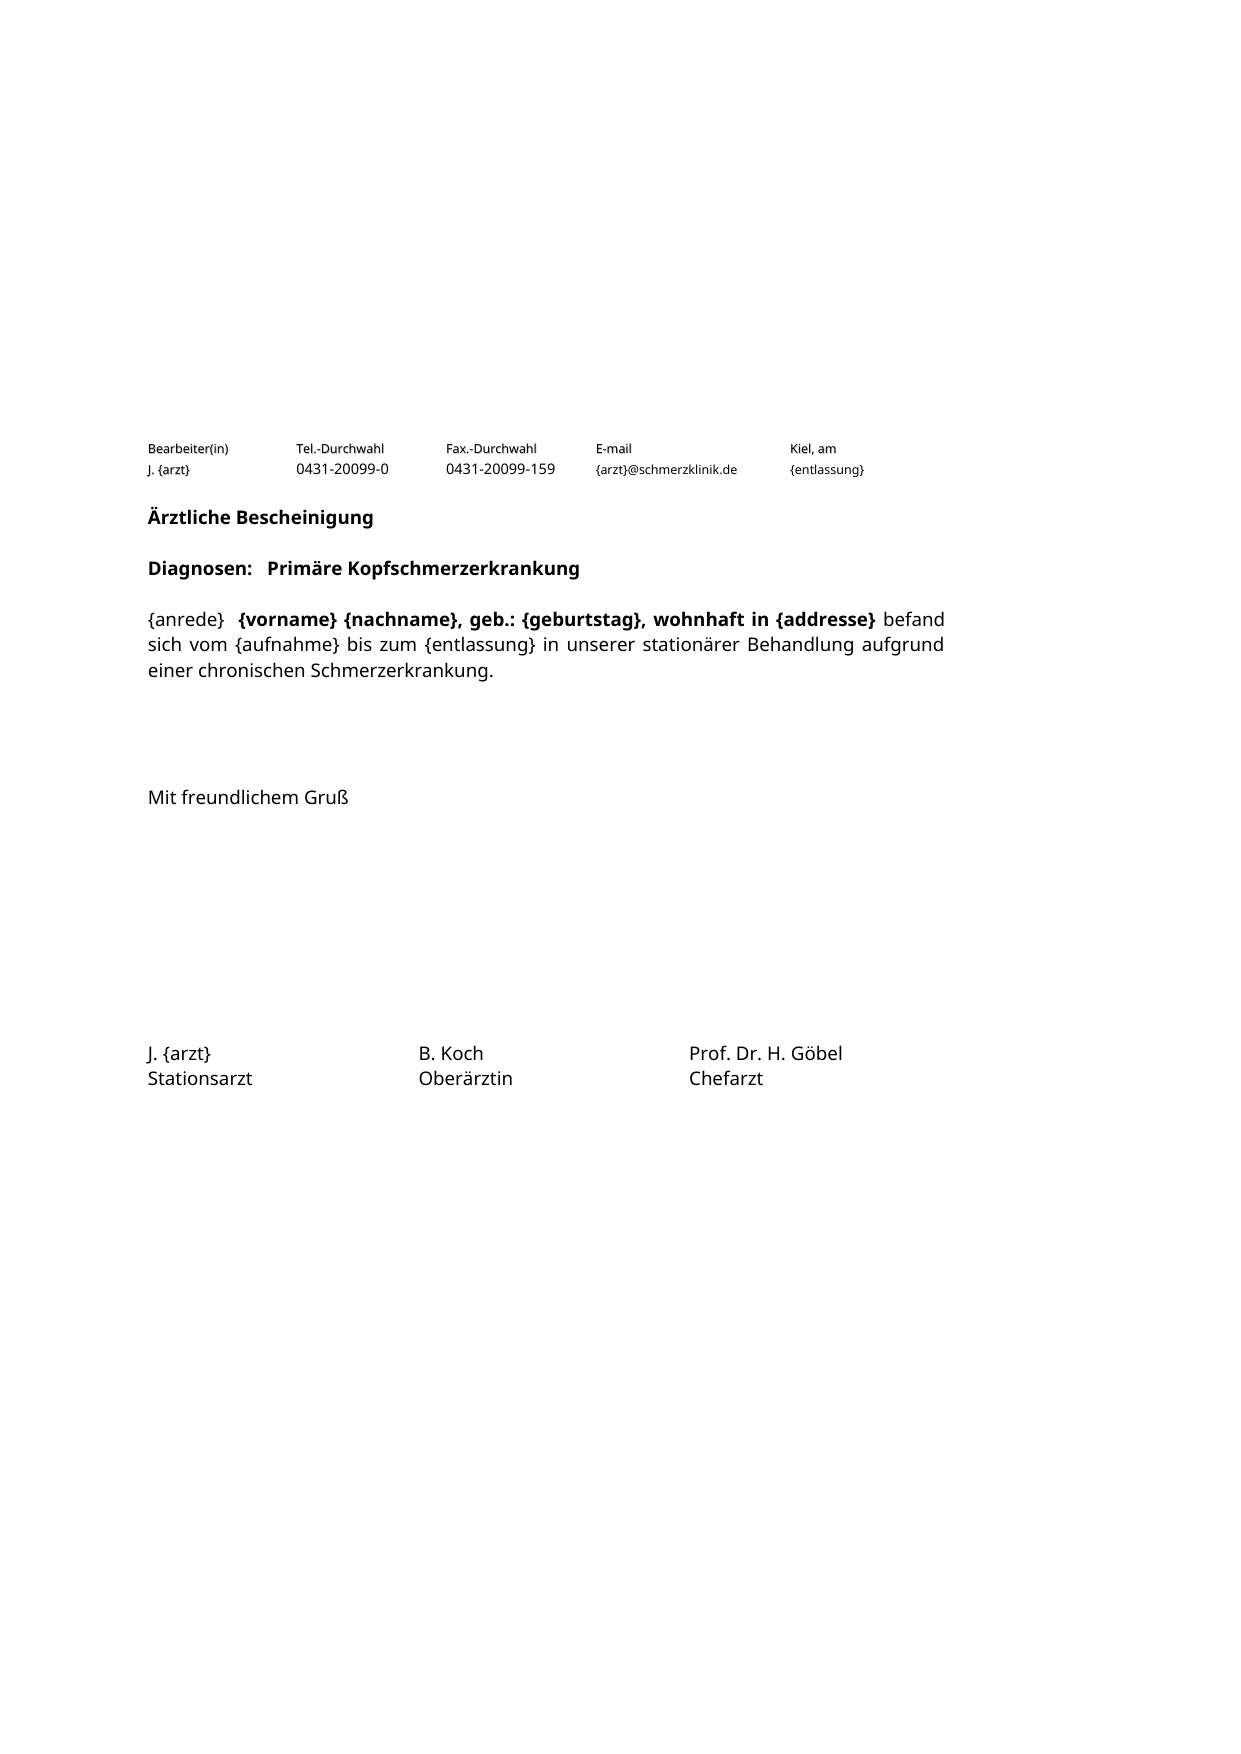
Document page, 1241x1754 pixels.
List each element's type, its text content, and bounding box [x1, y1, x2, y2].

table_cell Chefarzt [678, 1065, 948, 1091]
table_cell 0431-20099-0 [289, 458, 438, 478]
table_header Prof. Dr. H. Göbel [678, 1040, 948, 1065]
table_cell Stationsarzt [136, 1065, 407, 1091]
table_header Tel.-Durchwahl [289, 437, 438, 458]
text Diagnosen: Primäre Kopfschmerzerkrankung [148, 555, 989, 581]
table_cell 0431-20099-159 [439, 458, 588, 478]
table_header Kiel, am [783, 437, 960, 458]
table_header J. {arzt} [136, 1040, 407, 1065]
text Mit freundlichem Gruß [148, 785, 945, 810]
text Ärztliche Bescheinigung [148, 504, 989, 529]
table_header E-mail [588, 437, 783, 458]
table_header Bearbeiter(in) [140, 437, 289, 458]
table_cell {arzt}@schmerzklinik.de [588, 458, 783, 478]
table_header Fax.-Durchwahl [439, 437, 588, 458]
table_cell Oberärztin [407, 1065, 678, 1091]
table_cell {entlassung} [783, 458, 960, 478]
table_cell J. {arzt} [140, 458, 289, 478]
table_header B. Koch [407, 1040, 678, 1065]
text {anrede} {vorname} {nachname}, geb.: {geburtstag}, wohnhaft in {addresse} befand sich vom {aufnahme} bis zum {entlassung} in unserer stationärer Behandlung aufgrund einer chronischen Schmerzerkrankung. [148, 606, 945, 683]
